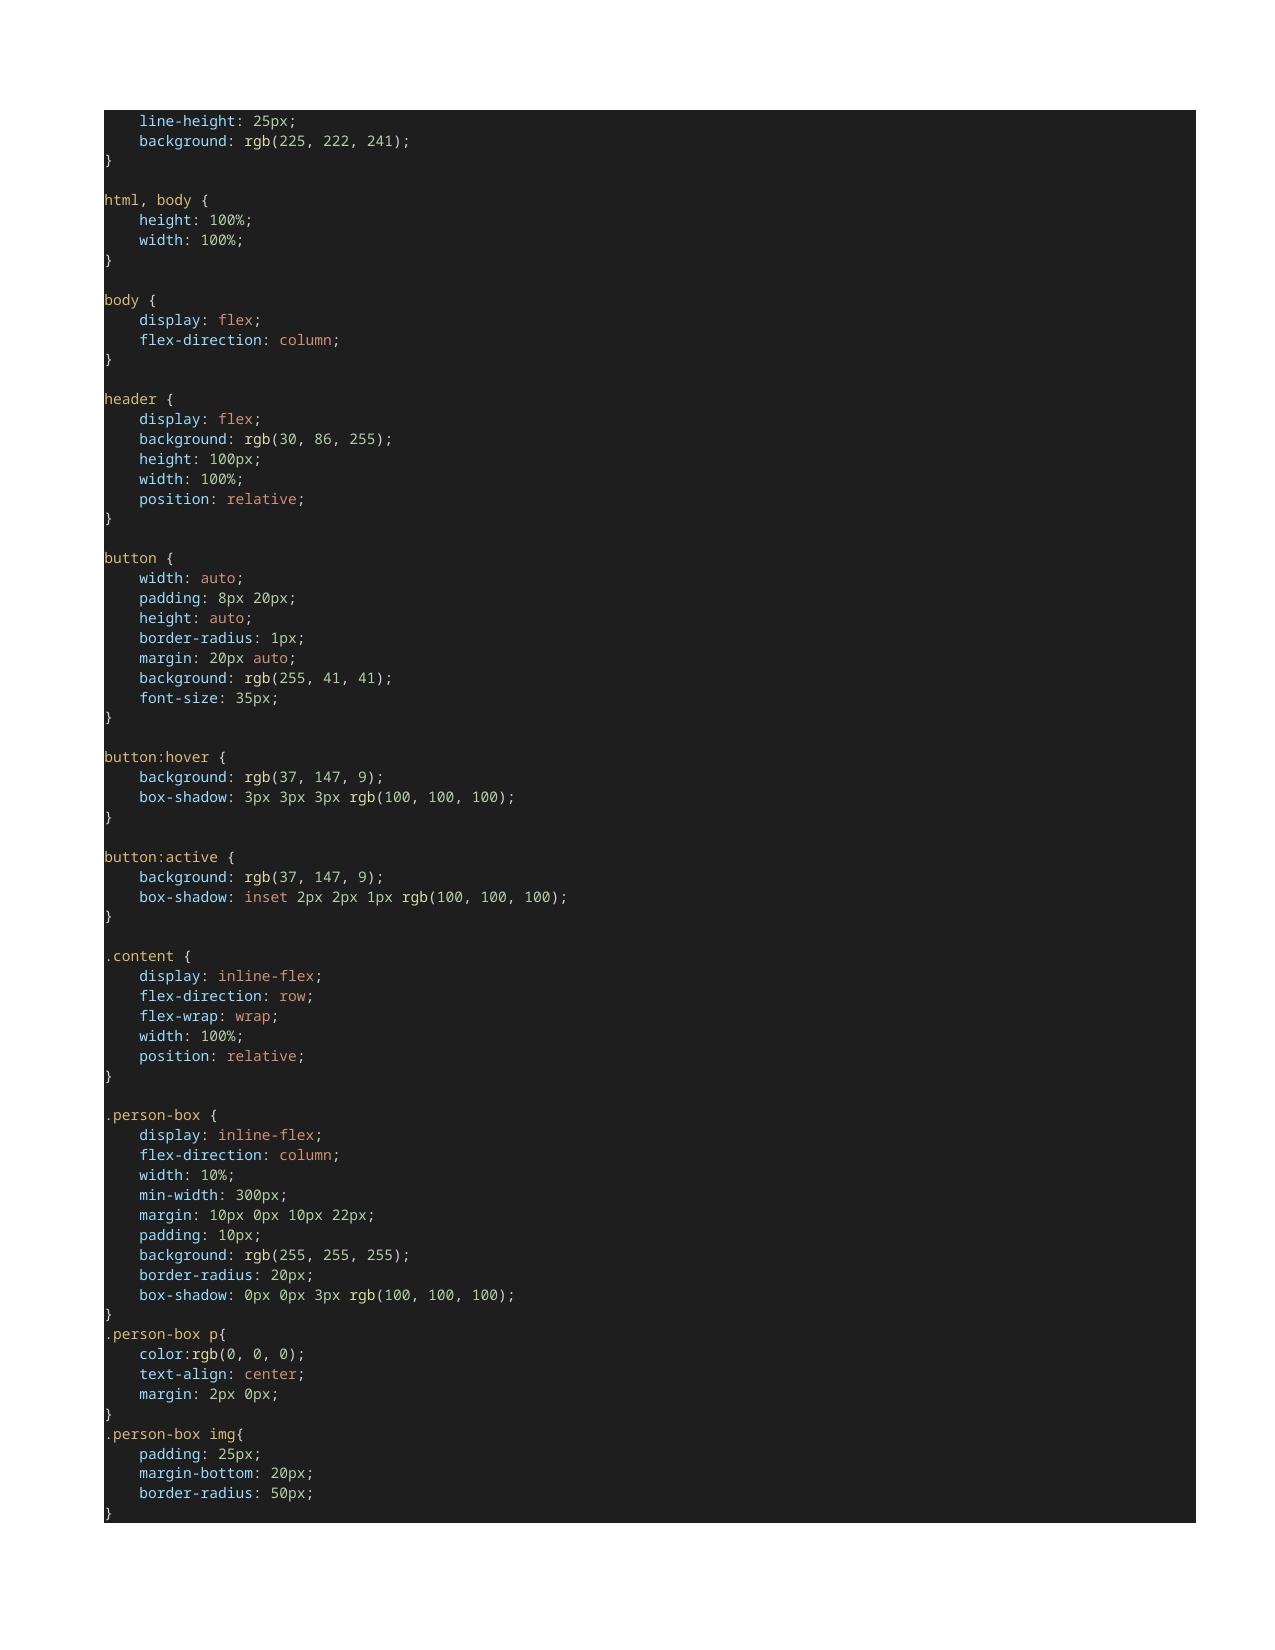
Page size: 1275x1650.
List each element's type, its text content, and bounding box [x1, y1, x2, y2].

text margin-bottom: 20px; [104, 1463, 1196, 1483]
text box-shadow: inset 2px 2px 1px rgb(100, 100, 100); [104, 886, 1196, 906]
text .person-box p{ [104, 1324, 1196, 1344]
text html, body { [104, 190, 1196, 210]
text min-width: 300px; [104, 1185, 1196, 1205]
text color:rgb(0, 0, 0); [104, 1344, 1196, 1364]
text flex-wrap: wrap; [104, 1006, 1196, 1026]
text body { [104, 289, 1196, 309]
text position: relative; [104, 1046, 1196, 1065]
text padding: 25px; [104, 1443, 1196, 1463]
text position: relative; [104, 488, 1196, 508]
text font-size: 35px; [104, 687, 1196, 707]
text } [104, 1404, 1196, 1423]
text .person-box img{ [104, 1423, 1196, 1443]
text border-radius: 50px; [104, 1483, 1196, 1503]
text header { [104, 389, 1196, 409]
text button:active { [104, 847, 1196, 866]
text width: 10%; [104, 1165, 1196, 1185]
text } [104, 707, 1196, 727]
text margin: 10px 0px 10px 22px; [104, 1205, 1196, 1224]
text } [104, 349, 1196, 369]
text } [104, 1503, 1196, 1523]
text display: flex; [104, 309, 1196, 329]
text } [104, 508, 1196, 528]
text display: flex; [104, 409, 1196, 429]
text width: 100%; [104, 468, 1196, 488]
text background: rgb(37, 147, 9); [104, 767, 1196, 787]
text width: auto; [104, 568, 1196, 588]
text margin: 20px auto; [104, 648, 1196, 667]
text text-align: center; [104, 1364, 1196, 1384]
text } [104, 1065, 1196, 1085]
text flex-direction: row; [104, 986, 1196, 1006]
text border-radius: 20px; [104, 1264, 1196, 1284]
text height: 100%; [104, 210, 1196, 230]
text button { [104, 548, 1196, 568]
text padding: 10px; [104, 1224, 1196, 1244]
text display: inline-flex; [104, 1125, 1196, 1145]
text height: 100px; [104, 449, 1196, 468]
text button:hover { [104, 747, 1196, 767]
text .content { [104, 946, 1196, 966]
text background: rgb(37, 147, 9); [104, 866, 1196, 886]
text margin: 2px 0px; [104, 1384, 1196, 1404]
text width: 100%; [104, 1026, 1196, 1046]
text .person-box { [104, 1105, 1196, 1125]
text background: rgb(255, 255, 255); [104, 1244, 1196, 1264]
text display: inline-flex; [104, 966, 1196, 986]
text border-radius: 1px; [104, 628, 1196, 648]
text } [104, 150, 1196, 170]
text width: 100%; [104, 230, 1196, 250]
text } [104, 807, 1196, 827]
text } [104, 250, 1196, 269]
text flex-direction: column; [104, 1145, 1196, 1165]
text } [104, 906, 1196, 926]
text padding: 8px 20px; [104, 588, 1196, 608]
text } [104, 1304, 1196, 1324]
text box-shadow: 3px 3px 3px rgb(100, 100, 100); [104, 787, 1196, 807]
text background: rgb(30, 86, 255); [104, 429, 1196, 449]
text background: rgb(255, 41, 41); [104, 667, 1196, 687]
text height: auto; [104, 608, 1196, 628]
text box-shadow: 0px 0px 3px rgb(100, 100, 100); [104, 1284, 1196, 1304]
text flex-direction: column; [104, 329, 1196, 349]
text line-height: 25px; [104, 110, 1196, 130]
text background: rgb(225, 222, 241); [104, 130, 1196, 150]
